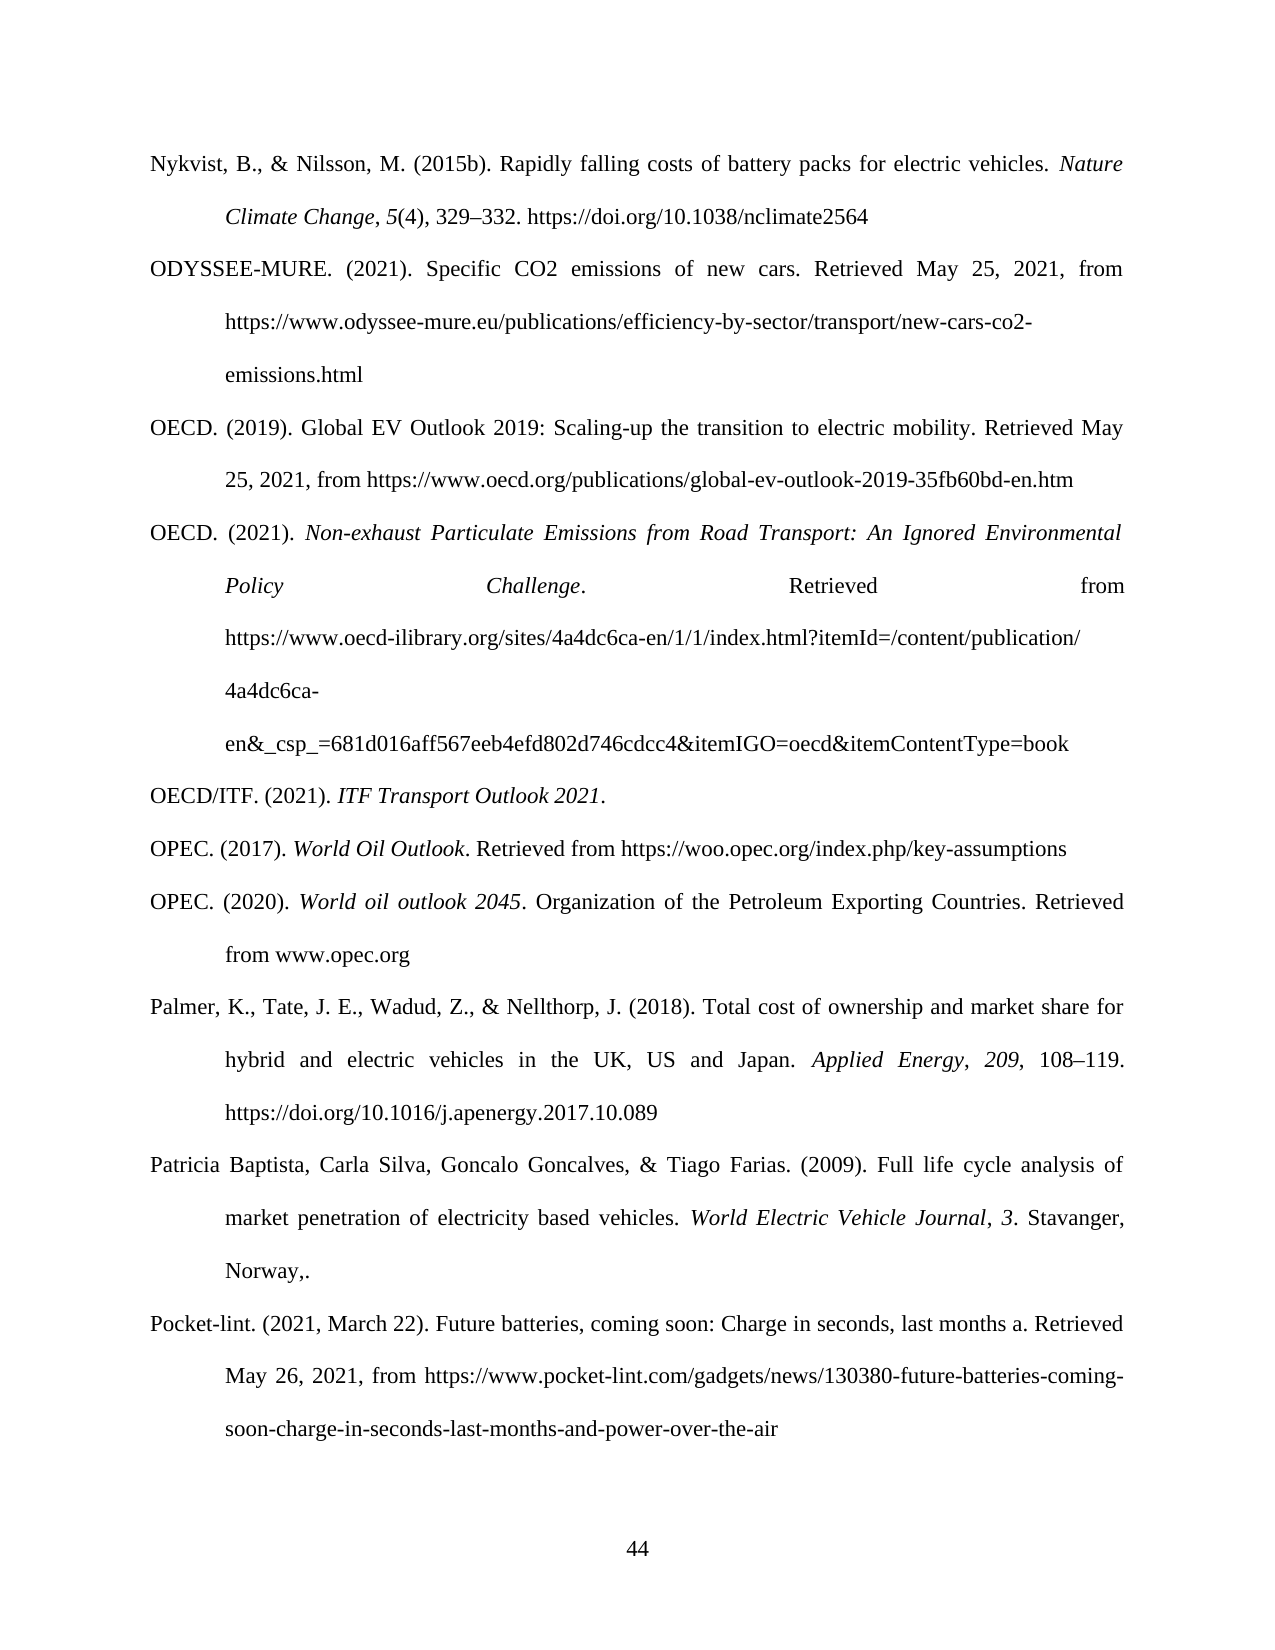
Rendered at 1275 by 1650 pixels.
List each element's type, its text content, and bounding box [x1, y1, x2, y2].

text Patricia Baptista, Carla Silva, Goncalo Goncalves, & Tiago Farias. (2009). Full life cycle analysis of market penetration of electricity based vehicles. World Electric Vehicle Journal, 3. Stavanger, Norway,. [150, 1151, 1125, 1283]
text OECD. (2019). Global EV Outlook 2019: Scaling-up the transition to electric mobility. Retrieved May 25, 2021, from https://www.oecd.org/publications/global-ev-outlook-2019-35fb60bd-en.htm [150, 413, 1125, 493]
text OECD. (2021). Non-exhaust Particulate Emissions from Road Transport: An Ignored Environmental Policy Challenge. Retrieved from https://www.oecd-ilibrary.org/sites/4a4dc6ca-en/1/1/index.html?itemId=/content/publication/4a4dc6ca-en&_csp_=681d016aff567eeb4efd802d746cdcc4&itemIGO=oecd&itemContentType=book [150, 519, 1125, 756]
text OPEC. (2017). World Oil Outlook. Retrieved from https://woo.opec.org/index.php/key-assumptions [150, 835, 1125, 862]
text Nykvist, B., & Nilsson, M. (2015b). Rapidly falling costs of battery packs for electric vehicles. Nature Climate Change, 5(4), 329–332. https://doi.org/10.1038/nclimate2564 [150, 150, 1125, 229]
text Pocket-lint. (2021, March 22). Future batteries, coming soon: Charge in seconds, last months a. Retrieved May 26, 2021, from https://www.pocket-lint.com/gadgets/news/130380-future-batteries-coming-soon-charge-in-seconds-last-months-and-power-over-the-air [150, 1309, 1125, 1441]
text OPEC. (2020). World oil outlook 2045. Organization of the Petroleum Exporting Countries. Retrieved from www.opec.org [150, 888, 1125, 967]
text ODYSSEE-MURE. (2021). Specific CO2 emissions of new cars. Retrieved May 25, 2021, from https://www.odyssee-mure.eu/publications/efficiency-by-sector/transport/new-cars-co2-emissions.html [150, 255, 1125, 387]
text Palmer, K., Tate, J. E., Wadud, Z., & Nellthorp, J. (2018). Total cost of ownership and market share for hybrid and electric vehicles in the UK, US and Japan. Applied Energy, 209, 108–119. https://doi.org/10.1016/j.apenergy.2017.10.089 [150, 993, 1125, 1125]
text OECD/ITF. (2021). ITF Transport Outlook 2021. [150, 782, 1125, 809]
